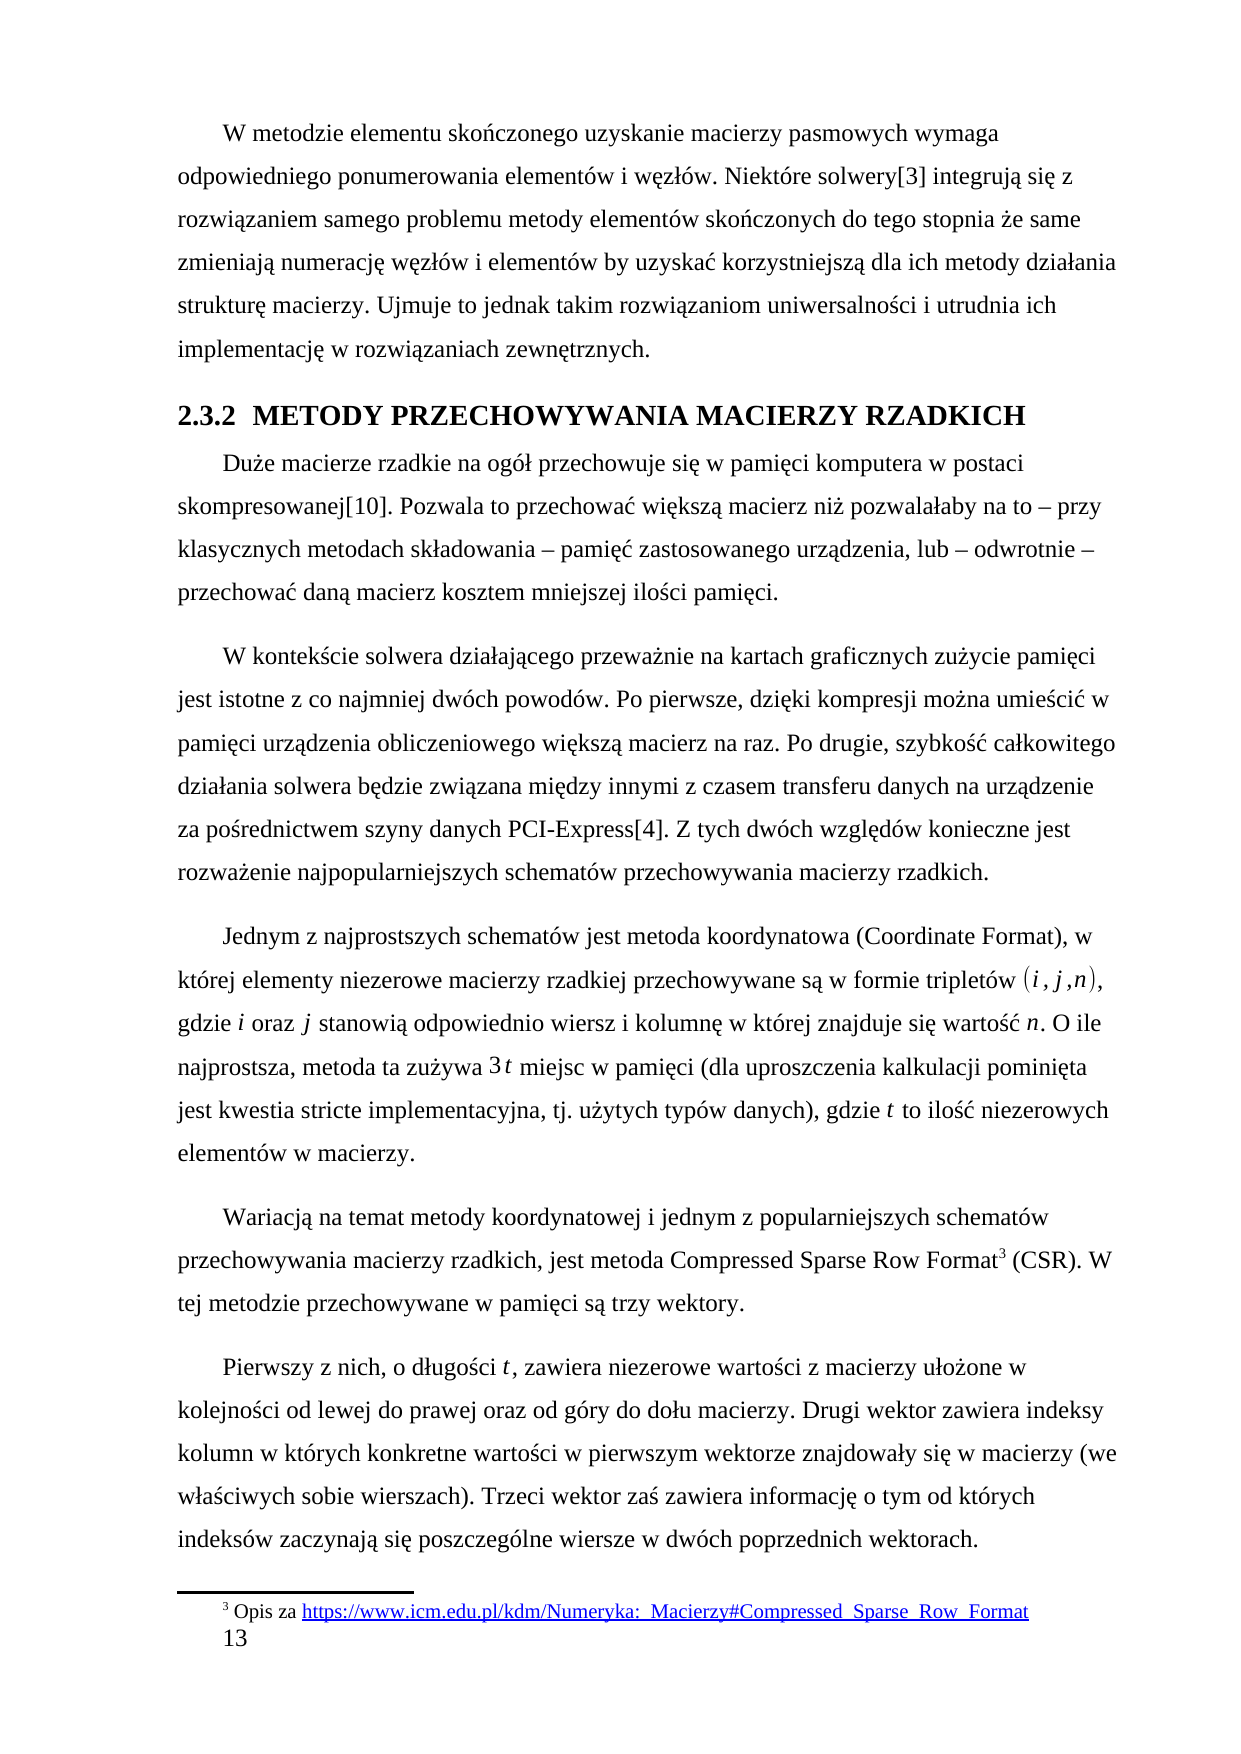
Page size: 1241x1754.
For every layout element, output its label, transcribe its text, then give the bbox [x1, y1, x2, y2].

text W kontekście solwera działającego przeważnie na kartach graficznych zużycie pamięci jest istotne z co najmniej dwóch powodów. Po pierwsze, dzięki kompresji można umieścić w pamięci urządzenia obliczeniowego większą macierz na raz. Po drugie, szybkość całkowitego działania solwera będzie związana między innymi z czasem transferu danych na urządzenie za pośrednictwem szyny danych PCI-Express[4]. Z tych dwóch względów konieczne jest rozważenie najpopularniejszych schematów przechowywania macierzy rzadkich. [177, 641, 1122, 886]
subtitle METODY PRZECHOWYWANIA MACIERZY RZADKICH [177, 398, 1122, 431]
text Duże macierze rzadkie na ogół przechowuje się w pamięci komputera w postaci skompresowanej[10]. Pozwala to przechować większą macierz niż pozwalałaby na to – przy klasycznych metodach składowania – pamięć zastosowanego urządzenia, lub – odwrotnie – przechować daną macierz kosztem mniejszej ilości pamięci. [177, 448, 1122, 606]
text Jednym z najprostszych schematów jest metoda koordynatowa (Coordinate Format), w której elementy niezerowe macierzy rzadkiej przechowywane są w formie tripletów , gdzie oraz stanowią odpowiednio wiersz i kolumnę w której znajduje się wartość . O ile najprostsza, metoda ta zużywa miejsc w pamięci (dla uproszczenia kalkulacji pominięta jest kwestia stricte implementacyjna, tj. użytych typów danych), gdzie to ilość niezerowych elementów w macierzy. [177, 921, 1122, 1167]
text W metodzie elementu skończonego uzyskanie macierzy pasmowych wymaga odpowiedniego ponumerowania elementów i węzłów. Niektóre solwery[3] integrują się z rozwiązaniem samego problemu metody elementów skończonych do tego stopnia że same zmieniają numerację węzłów i elementów by uzyskać korzystniejszą dla ich metody działania strukturę macierzy. Ujmuje to jednak takim rozwiązaniom uniwersalności i utrudnia ich implementację w rozwiązaniach zewnętrznych. [177, 118, 1122, 362]
